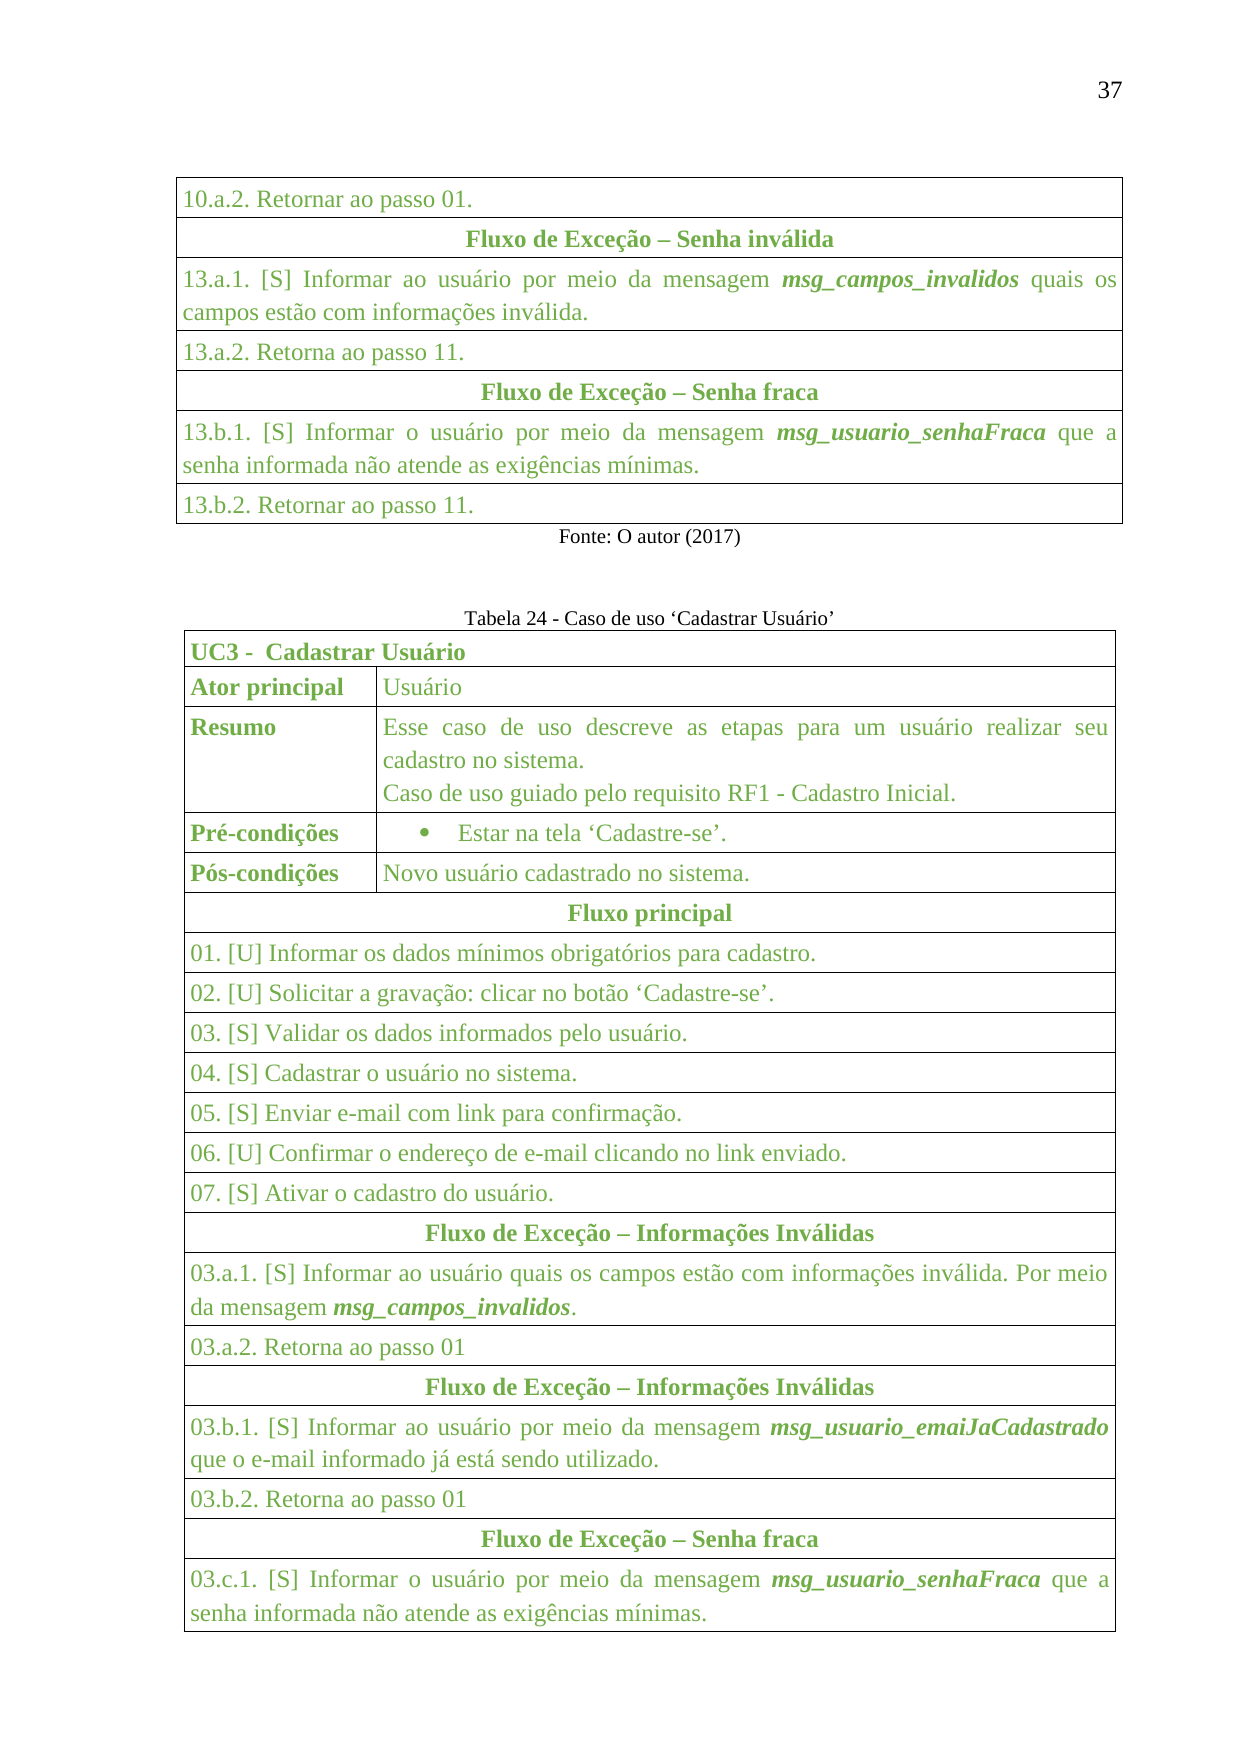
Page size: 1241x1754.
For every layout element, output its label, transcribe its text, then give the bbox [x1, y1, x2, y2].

table_cell Fluxo principal [185, 893, 1115, 932]
table_cell Fluxo de Exceção – Informações Inválidas [185, 1366, 1115, 1404]
table_cell Pós-condições [185, 853, 376, 892]
text Tabela 24 - Caso de uso ‘Cadastrar Usuário’ [177, 606, 1122, 630]
table_cell Usuário [377, 667, 1115, 706]
table_cell Novo usuário cadastrado no sistema. [377, 853, 1115, 892]
table_cell 05. [S] Enviar e-mail com link para confirmação. [185, 1093, 1115, 1132]
table_cell 04. [S] Cadastrar o usuário no sistema. [185, 1053, 1115, 1092]
table_cell 03.a.2. Retorna ao passo 01 [185, 1326, 1115, 1364]
table_cell Fluxo de Exceção – Informações Inválidas [185, 1213, 1115, 1252]
table_cell 10.a.2. Retornar ao passo 01. [177, 178, 1122, 217]
table_cell Fluxo de Exceção – Senha fraca [177, 371, 1122, 410]
table_cell 03.a.1. [S] Informar ao usuário quais os campos estão com informações inválida. Por meio da mensagem msg_campos_invalidos. [185, 1253, 1115, 1324]
table_cell Estar na tela ‘Cadastre-se’. [377, 813, 1115, 852]
table_cell Ator principal [185, 667, 376, 706]
table_cell 03.c.1. [S] Informar o usuário por meio da mensagem msg_usuario_senhaFraca que a senha informada não atende as exigências mínimas. [185, 1559, 1115, 1631]
table_cell Esse caso de uso descreve as etapas para um usuário realizar seu cadastro no sistema. Caso de uso guiado pelo requisito RF1 - Cadastro Inicial. [377, 707, 1115, 812]
table_cell 03.b.1. [S] Informar ao usuário por meio da mensagem msg_usuario_emaiJaCadastrado que o e-mail informado já está sendo utilizado. [185, 1406, 1115, 1478]
table_cell 03.b.2. Retorna ao passo 01 [185, 1479, 1115, 1518]
table_cell 02. [U] Solicitar a gravação: clicar no botão ‘Cadastre-se’. [185, 973, 1115, 1012]
table_cell 06. [U] Confirmar o endereço de e-mail clicando no link enviado. [185, 1133, 1115, 1172]
table_cell 01. [U] Informar os dados mínimos obrigatórios para cadastro. [185, 933, 1115, 972]
table_cell 07. [S] Ativar o cadastro do usuário. [185, 1173, 1115, 1212]
table_cell 13.b.2. Retornar ao passo 11. [177, 484, 1122, 523]
table_cell 13.a.1. [S] Informar ao usuário por meio da mensagem msg_campos_invalidos quais os campos estão com informações inválida. [177, 258, 1122, 330]
text Fonte: O autor (2017) [177, 524, 1122, 548]
table_header Cadastrar Usuário [185, 631, 1115, 666]
table_cell 13.b.1. [S] Informar o usuário por meio da mensagem msg_usuario_senhaFraca que a senha informada não atende as exigências mínimas. [177, 411, 1122, 483]
table_cell 03. [S] Validar os dados informados pelo usuário. [185, 1013, 1115, 1052]
table_cell Fluxo de Exceção – Senha inválida [177, 218, 1122, 257]
table_cell Resumo [185, 707, 376, 812]
table_cell Fluxo de Exceção – Senha fraca [185, 1519, 1115, 1558]
table_cell Pré-condições [185, 813, 376, 852]
table_cell 13.a.2. Retorna ao passo 11. [177, 331, 1122, 370]
